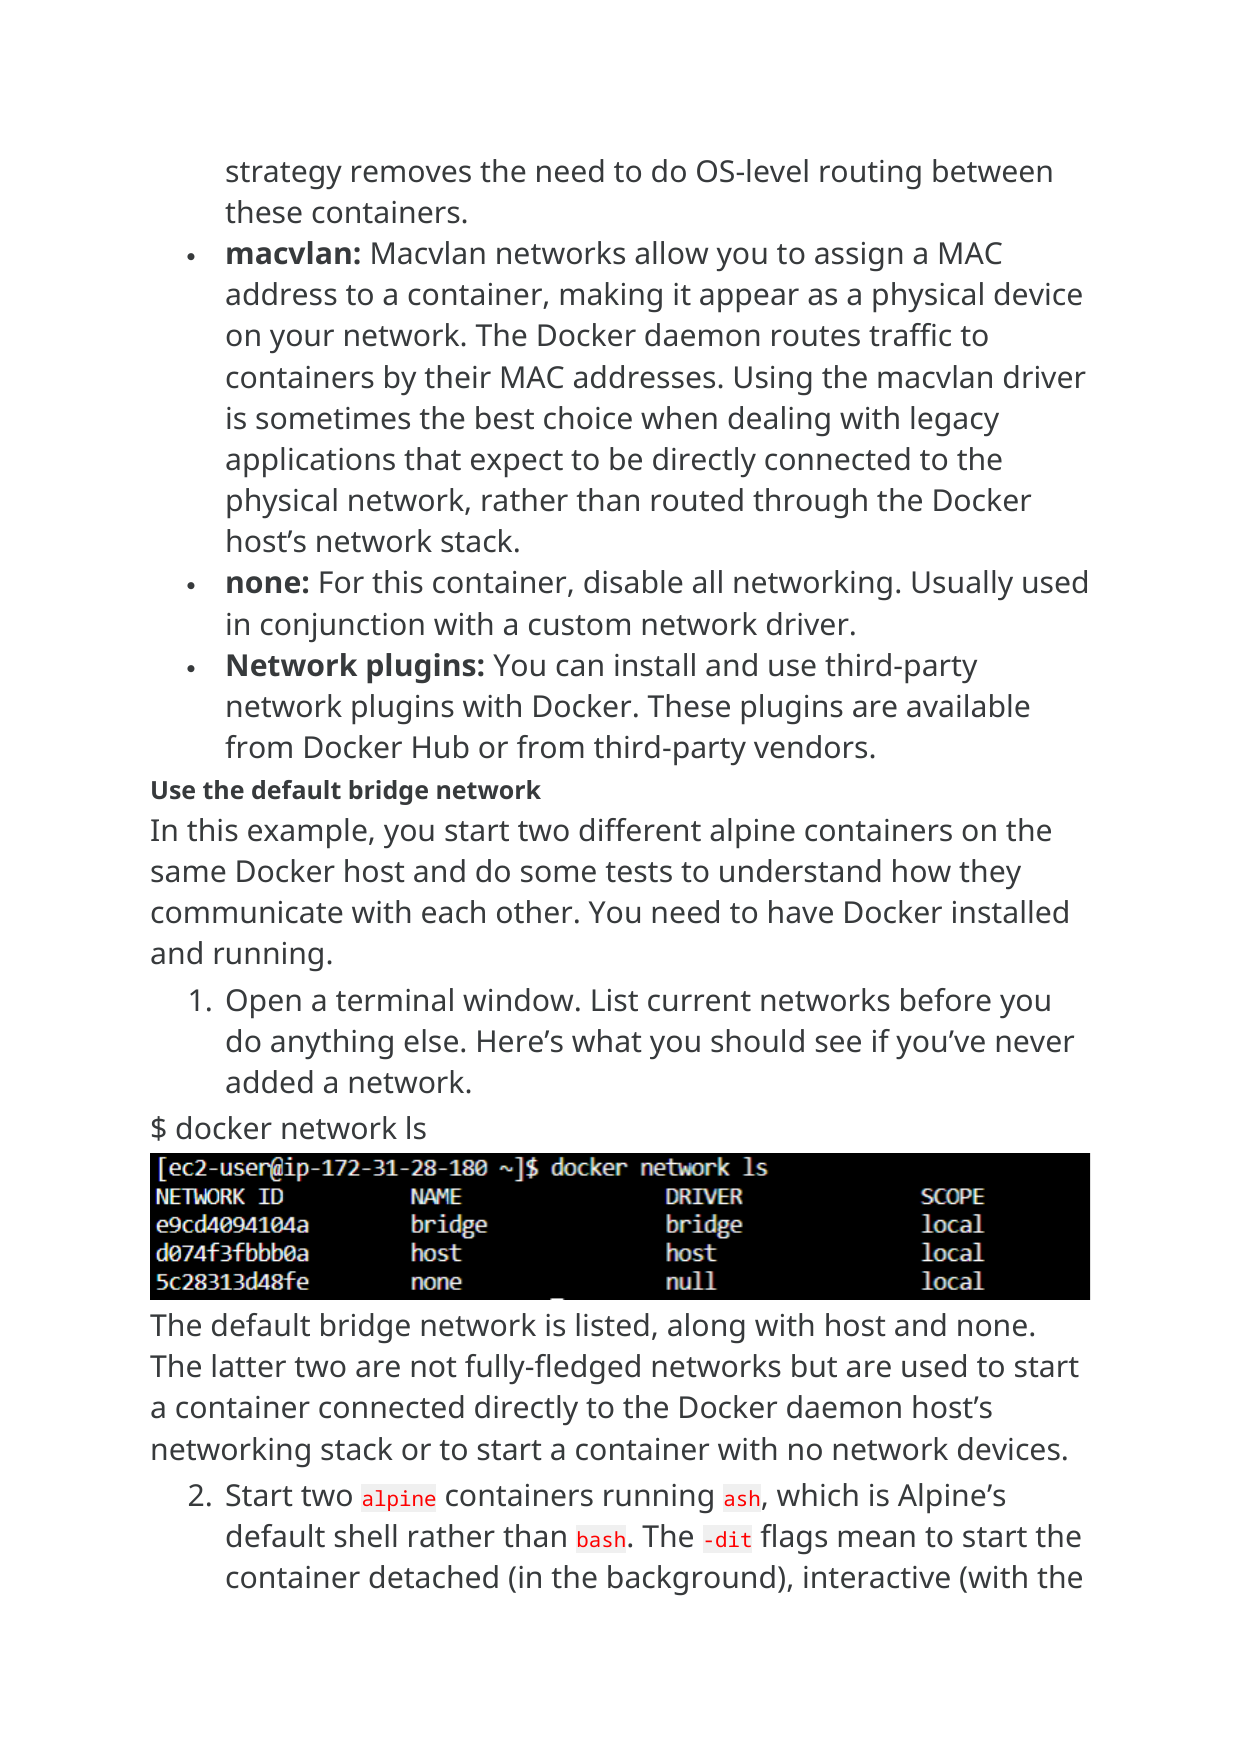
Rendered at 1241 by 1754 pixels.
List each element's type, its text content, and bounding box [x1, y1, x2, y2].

picture [150, 1153, 1091, 1300]
text $ docker network ls [150, 1107, 1090, 1148]
list macvlan: Macvlan networks allow you to assign a MAC address to a container, making it appear as a physical device on your network. The Docker daemon routes traffic to containers by their MAC addresses. Using the macvlan driver is sometimes the best choice when dealing with legacy applications that expect to be directly connected to the physical network, rather than routed through the Docker host’s network stack. [187, 232, 1090, 561]
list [187, 1474, 1090, 1597]
list none: For this container, disable all networking. Usually used in conjunction with a custom network driver. [187, 561, 1090, 644]
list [187, 150, 1090, 232]
subtitle Use the default bridge network [150, 772, 1090, 806]
list Open a terminal window. List current networks before you do anything else. Here’s what you should see if you’ve never added a network. [187, 979, 1090, 1102]
text In this example, you start two different alpine containers on the same Docker host and do some tests to understand how they communicate with each other. You need to have Docker installed and running. [150, 809, 1090, 974]
text The default bridge network is listed, along with host and none. The latter two are not fully-fledged networks but are used to start a container connected directly to the Docker daemon host’s networking stack or to start a container with no network devices. [150, 1304, 1090, 1469]
list Network plugins: You can install and use third-party network plugins with Docker. These plugins are available from Docker Hub or from third-party vendors. [187, 644, 1090, 767]
